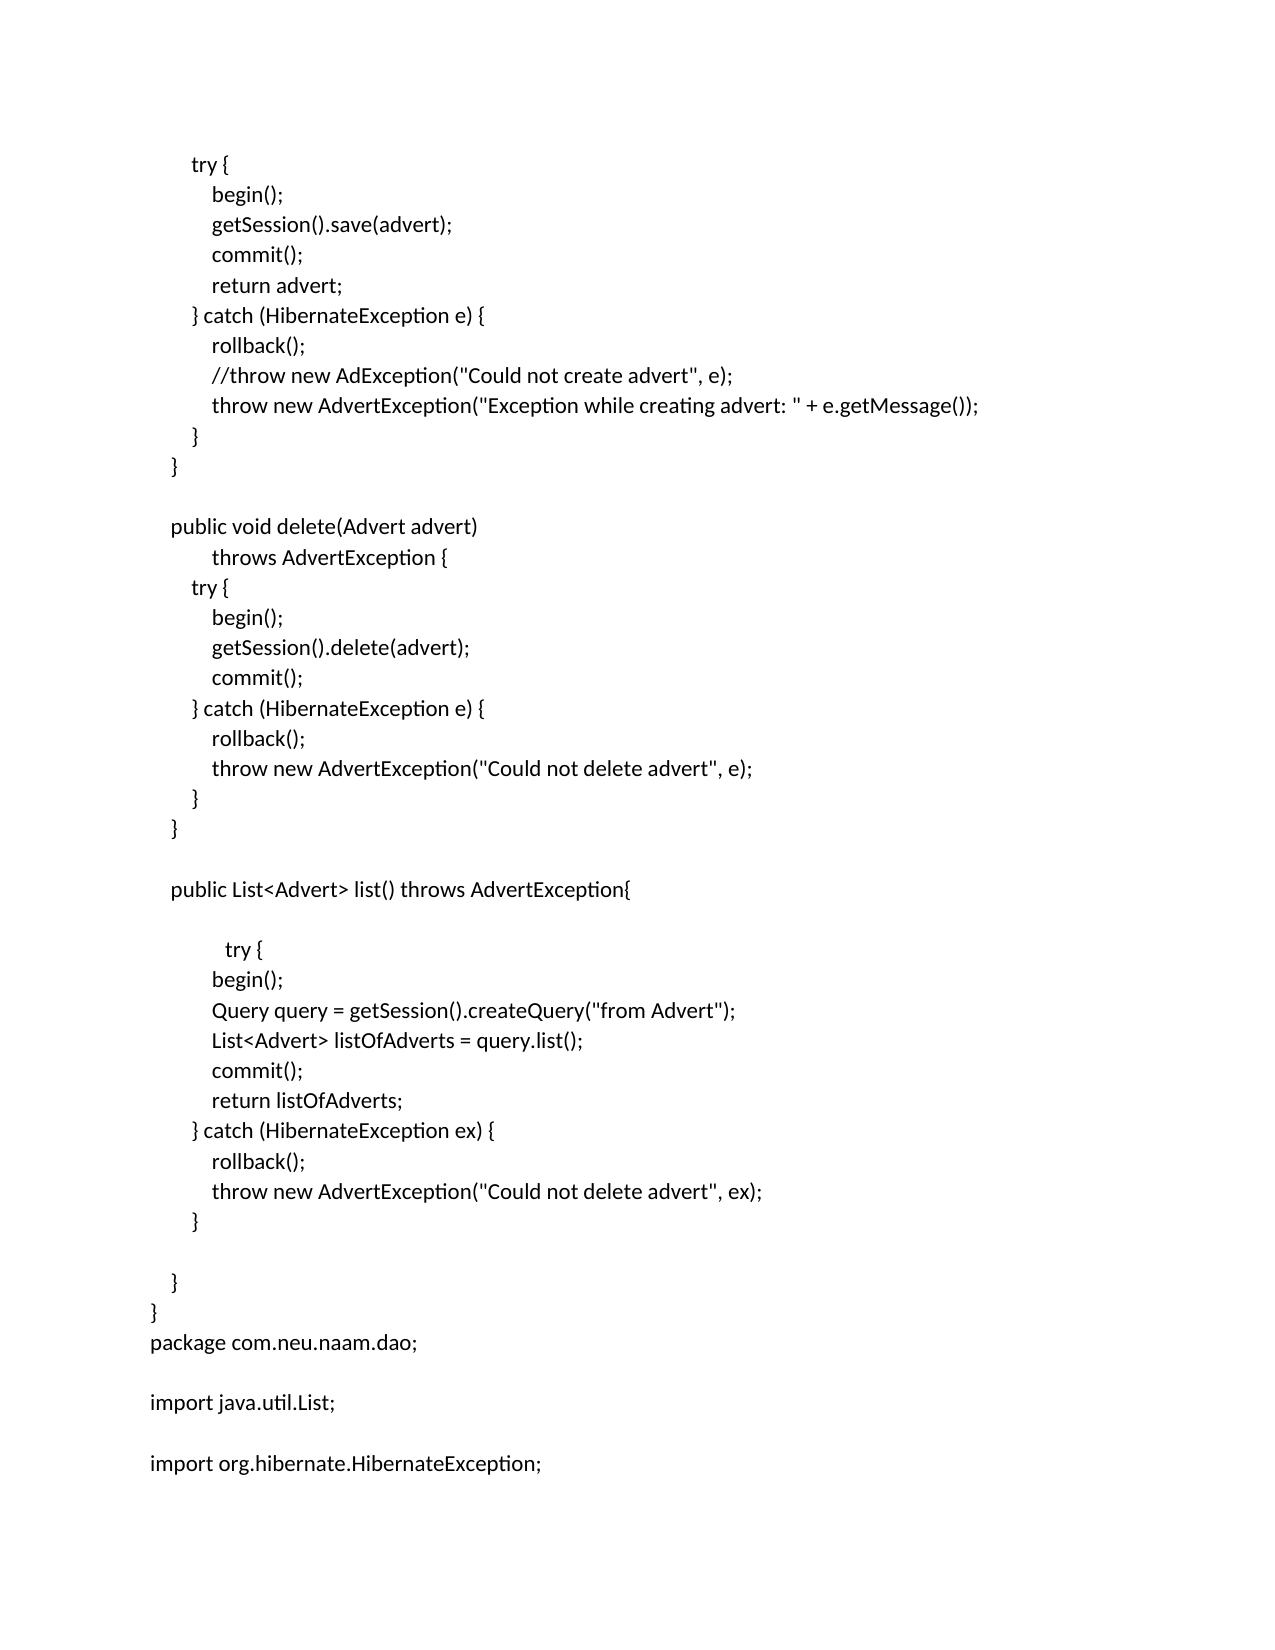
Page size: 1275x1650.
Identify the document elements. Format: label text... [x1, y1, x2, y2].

text //throw new AdException("Could not create advert", e); [150, 361, 1125, 389]
text throw new AdvertException("Could not delete advert", e); [150, 754, 1125, 782]
text } [150, 784, 1125, 812]
text begin(); [150, 603, 1125, 631]
text package com.neu.naam.dao; [150, 1328, 1125, 1356]
text import org.hibernate.HibernateException; [150, 1449, 1125, 1477]
text try { [150, 573, 1125, 601]
text rollback(); [150, 1147, 1125, 1175]
text } [150, 422, 1125, 450]
text List<Advert> listOfAdverts = query.list(); [150, 1026, 1125, 1054]
text public List<Advert> list() throws AdvertException{ [150, 875, 1125, 903]
text commit(); [150, 663, 1125, 692]
text throws AdvertException { [150, 543, 1125, 571]
text return listOfAdverts; [150, 1086, 1125, 1114]
text begin(); [150, 180, 1125, 208]
text } [150, 1298, 1125, 1326]
text Query query = getSession().createQuery("from Advert"); [150, 996, 1125, 1024]
text } [150, 1207, 1125, 1235]
text } catch (HibernateException e) { [150, 694, 1125, 722]
text try { [150, 150, 1125, 178]
text rollback(); [150, 724, 1125, 752]
text throw new AdvertException("Could not delete advert", ex); [150, 1177, 1125, 1205]
text public void delete(Advert advert) [150, 512, 1125, 541]
text } [150, 814, 1125, 843]
text begin(); [150, 966, 1125, 994]
text import java.util.List; [150, 1388, 1125, 1417]
text commit(); [150, 1056, 1125, 1084]
text getSession().delete(advert); [150, 633, 1125, 661]
text } [150, 1268, 1125, 1296]
text commit(); [150, 241, 1125, 269]
text return advert; [150, 271, 1125, 299]
text } catch (HibernateException ex) { [150, 1117, 1125, 1145]
text } catch (HibernateException e) { [150, 301, 1125, 329]
text try { [150, 935, 1125, 963]
text rollback(); [150, 331, 1125, 359]
text getSession().save(advert); [150, 210, 1125, 238]
text } [150, 452, 1125, 480]
text throw new AdvertException("Exception while creating advert: " + e.getMessage()); [150, 392, 1125, 420]
